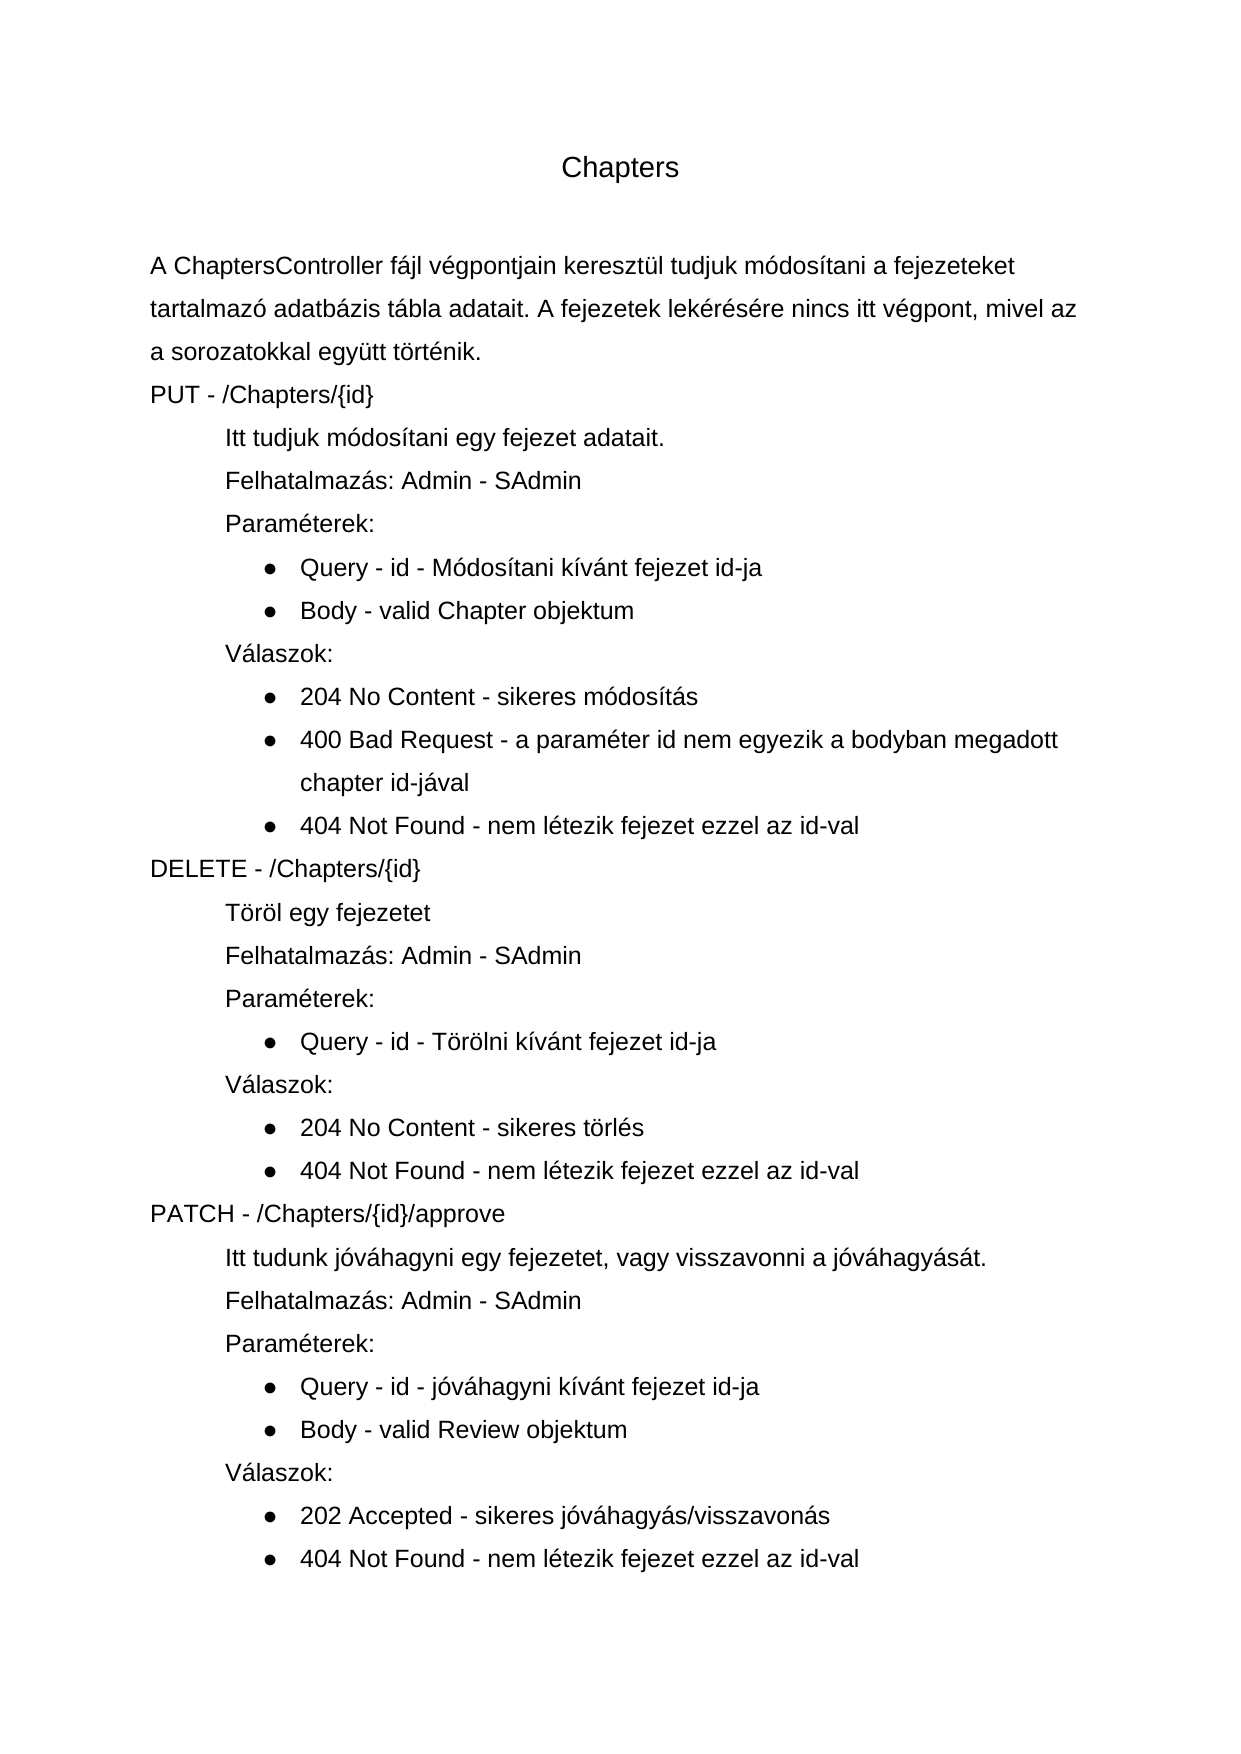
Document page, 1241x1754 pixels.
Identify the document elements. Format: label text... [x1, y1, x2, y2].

text Felhatalmazás: Admin - SAdmin [150, 1286, 1090, 1314]
list 204 No Content - sikeres törlés [262, 1113, 1090, 1142]
list Query - id - Törölni kívánt fejezet id-ja [262, 1027, 1090, 1056]
list 404 Not Found - nem létezik fejezet ezzel az id-val [262, 1544, 1090, 1573]
text Itt tudjuk módosítani egy fejezet adatait. [150, 423, 1090, 452]
list 204 No Content - sikeres módosítás [262, 682, 1090, 711]
text PUT - /Chapters/{id} [150, 380, 1090, 409]
text Paraméterek: [150, 984, 1090, 1012]
text Felhatalmazás: Admin - SAdmin [150, 941, 1090, 969]
list Query - id - jóváhagyni kívánt fejezet id-ja [262, 1372, 1090, 1401]
text Töröl egy fejezetet [150, 897, 1090, 926]
text PATCH - /Chapters/{id}/approve [150, 1199, 1090, 1228]
list 400 Bad Request - a paraméter id nem egyezik a bodyban megadott chapter id-jával [262, 725, 1090, 797]
list Body - valid Chapter objektum [262, 596, 1090, 624]
text Válaszok: [150, 1458, 1090, 1487]
text Felhatalmazás: Admin - SAdmin [150, 466, 1090, 495]
list Body - valid Review objektum [262, 1415, 1090, 1444]
text Paraméterek: [150, 509, 1090, 538]
text Itt tudunk jóváhagyni egy fejezetet, vagy visszavonni a jóváhagyását. [150, 1242, 1090, 1271]
text Chapters [150, 150, 1090, 183]
list Query - id - Módosítani kívánt fejezet id-ja [262, 552, 1090, 581]
text Válaszok: [150, 1070, 1090, 1099]
text A ChaptersController fájl végpontjain keresztül tudjuk módosítani a fejezeteket tartalmazó adatbázis tábla adatait. A fejezetek lekérésére nincs itt végpont, mivel az a sorozatokkal együtt történik. [150, 251, 1090, 366]
text Válaszok: [150, 639, 1090, 667]
text DELETE - /Chapters/{id} [150, 854, 1090, 883]
text Paraméterek: [150, 1329, 1090, 1357]
list 202 Accepted - sikeres jóváhagyás/visszavonás [262, 1501, 1090, 1530]
list 404 Not Found - nem létezik fejezet ezzel az id-val [262, 811, 1090, 840]
list 404 Not Found - nem létezik fejezet ezzel az id-val [262, 1156, 1090, 1185]
